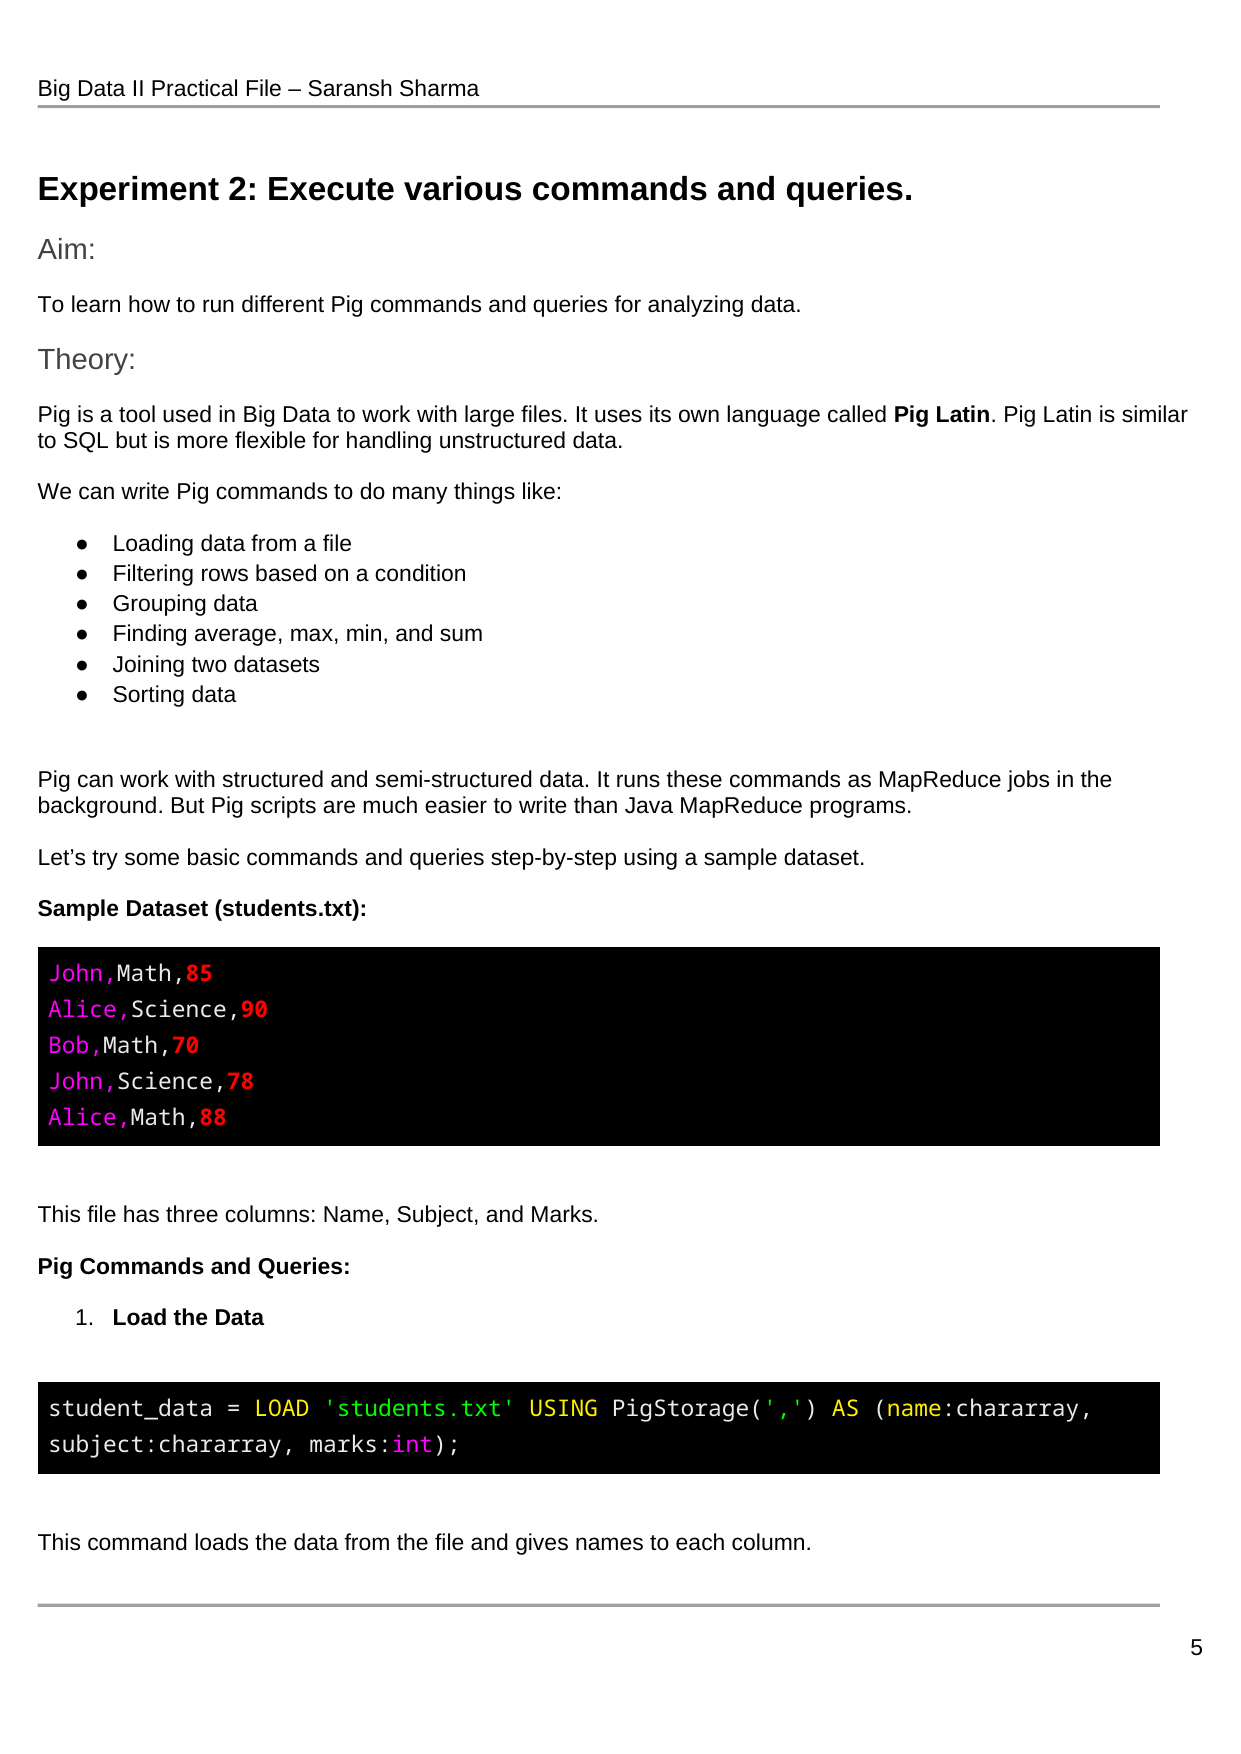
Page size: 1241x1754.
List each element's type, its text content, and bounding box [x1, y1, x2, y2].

text Pig can work with structured and semi-structured data. It runs these commands as MapReduce jobs in the background. But Pig scripts are much easier to write than Java MapReduce programs. [37, 766, 1203, 819]
list Filtering rows based on a condition [75, 560, 1203, 586]
text This command loads the data from the file and gives names to each column. [37, 1529, 1203, 1555]
text Pig is a tool used in Big Data to work with large files. It uses its own language called Pig Latin. Pig Latin is similar to SQL but is more flexible for handling unstructured data. [37, 401, 1203, 453]
text We can write Pig commands to do many things like: [37, 478, 1203, 505]
text This file has three columns: Name, Subject, and Marks. [37, 1201, 1203, 1228]
subtitle Aim: [37, 232, 1203, 266]
list Joining two datasets [75, 651, 1203, 677]
text Pig Commands and Queries: [37, 1253, 1203, 1279]
table_header John,Math,85 Alice,Science,90 Bob,Math,70 John,Science,78 Alice,Math,88 [38, 947, 1160, 1146]
text Let’s try some basic commands and queries step-by-step using a sample dataset. [37, 844, 1203, 870]
list Finding average, max, min, and sum [75, 620, 1203, 647]
subtitle Experiment 2: Execute various commands and queries. [37, 169, 1203, 207]
list Sorting data [75, 681, 1203, 737]
list Loading data from a file [75, 530, 1203, 556]
list Grouping data [75, 590, 1203, 616]
table_header student_data = LOAD 'students.txt' USING PigStorage(',') AS (name:chararray, subject:chararray, marks:int); [38, 1382, 1160, 1474]
text Sample Dataset (students.txt): [37, 895, 1203, 922]
text To learn how to run different Pig commands and queries for analyzing data. [37, 291, 1203, 317]
list Load the Data [75, 1304, 1203, 1357]
subtitle Theory: [37, 342, 1203, 376]
